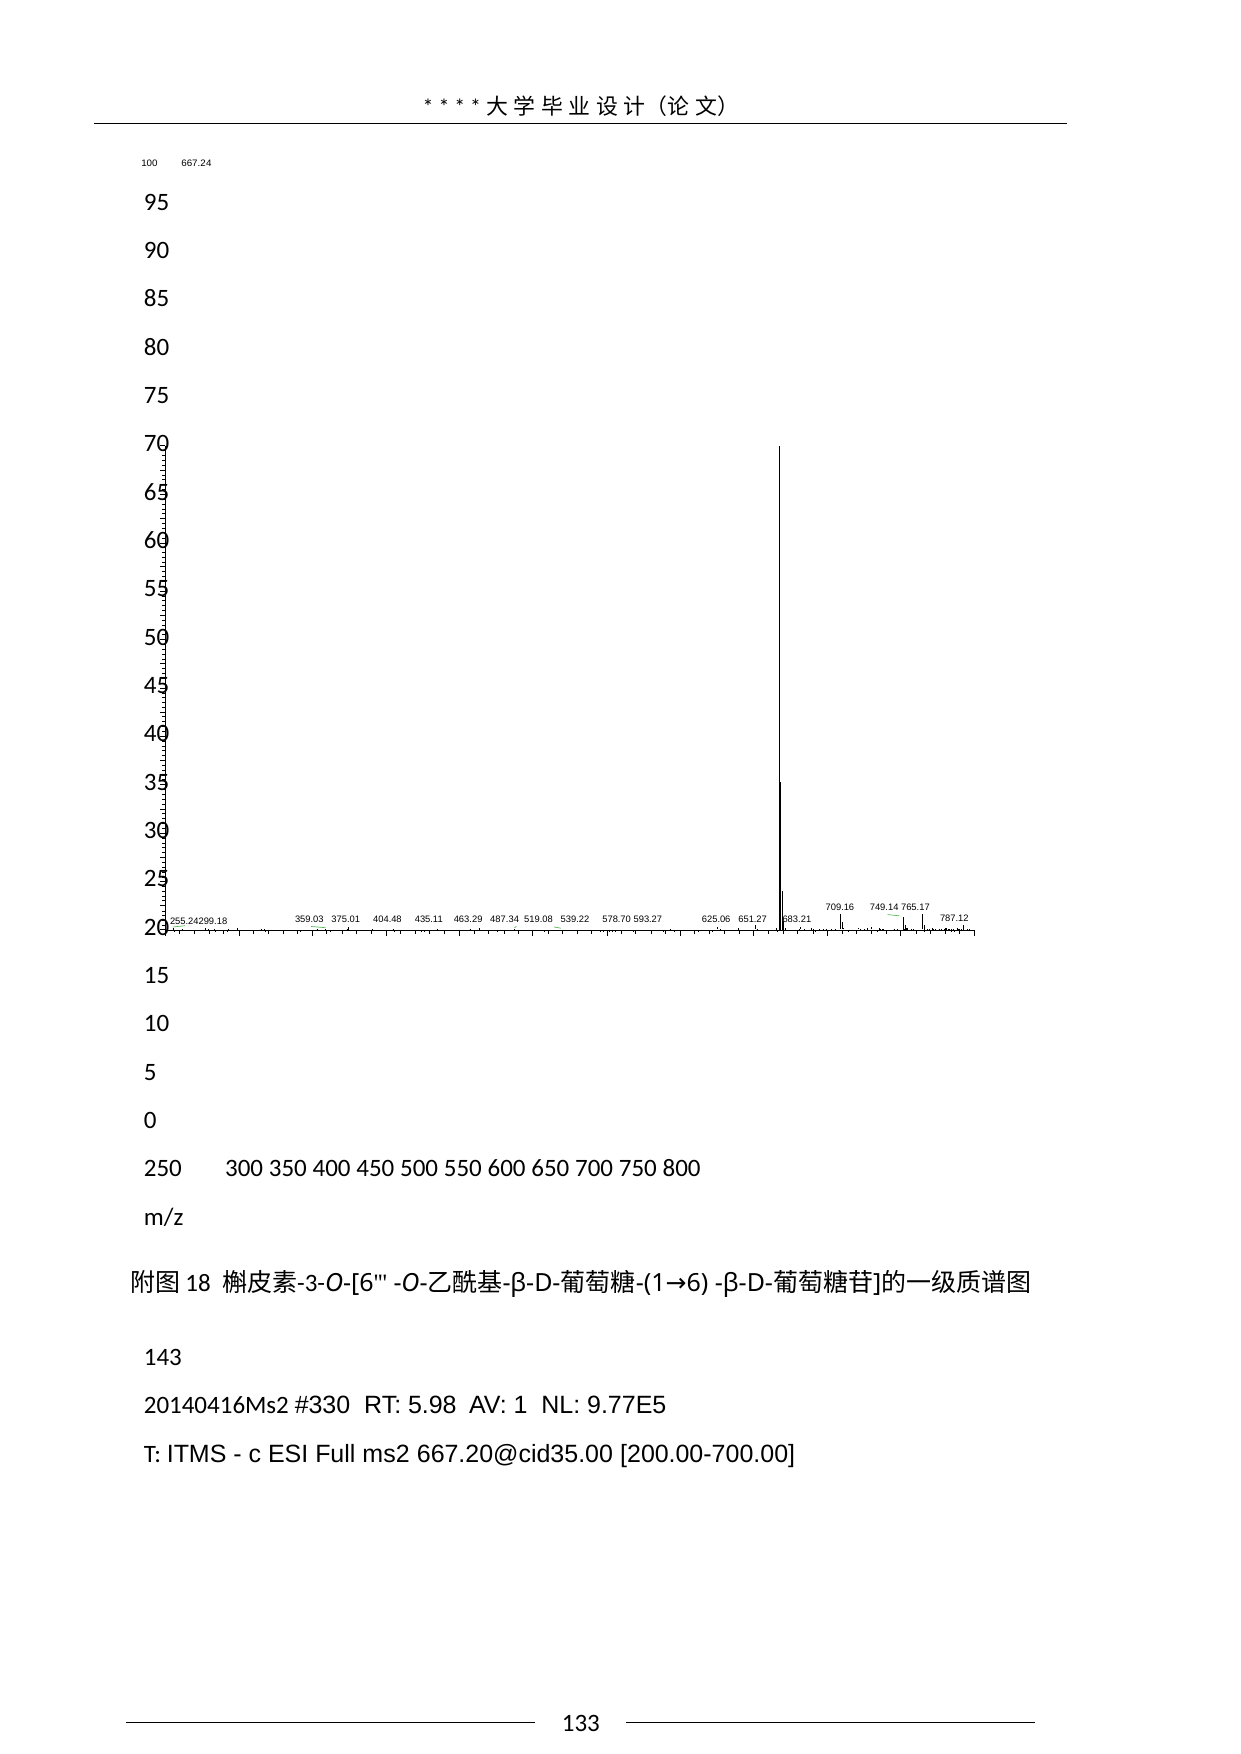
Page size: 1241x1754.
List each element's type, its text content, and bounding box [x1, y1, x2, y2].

text 15 [94, 941, 1067, 990]
text 40 [94, 700, 1067, 748]
text T: ITMS - c ESI Full ms2 667.20@cid35.00 [200.00-700.00] [94, 1420, 1067, 1468]
text 90 [94, 216, 1067, 265]
text 85 [94, 265, 1067, 313]
text 80 [94, 313, 1067, 361]
text 0 [94, 1086, 1067, 1135]
text 45 [94, 651, 1067, 700]
text 100 667.24 [94, 124, 1067, 168]
text 10 [94, 990, 1067, 1038]
text 35 [94, 748, 1067, 796]
text 30 [94, 796, 1067, 845]
text 75 [94, 361, 1067, 410]
text 95 [94, 168, 1067, 216]
text 143 [94, 1323, 1067, 1372]
text 50 [94, 603, 1067, 651]
text 55 [94, 555, 1067, 603]
text 60 [94, 506, 1067, 555]
text 65 [94, 458, 1067, 506]
text 5 [94, 1038, 1067, 1086]
text m/z [94, 1183, 1067, 1231]
text 25 [94, 845, 1067, 893]
text 70 [94, 410, 1067, 458]
text 20140416Ms2 #330 RT: 5.98 AV: 1 NL: 9.77E5 [94, 1372, 1067, 1420]
text 20 [94, 893, 1067, 941]
text 250 300 350 400 450 500 550 600 650 700 750 800 [94, 1135, 1067, 1183]
text 附图18 槲皮素-3-O-[6''' -O-乙酰基-β-D-葡萄糖-(1→6) -β-D-葡萄糖苷]的一级质谱图 [94, 1264, 1067, 1298]
